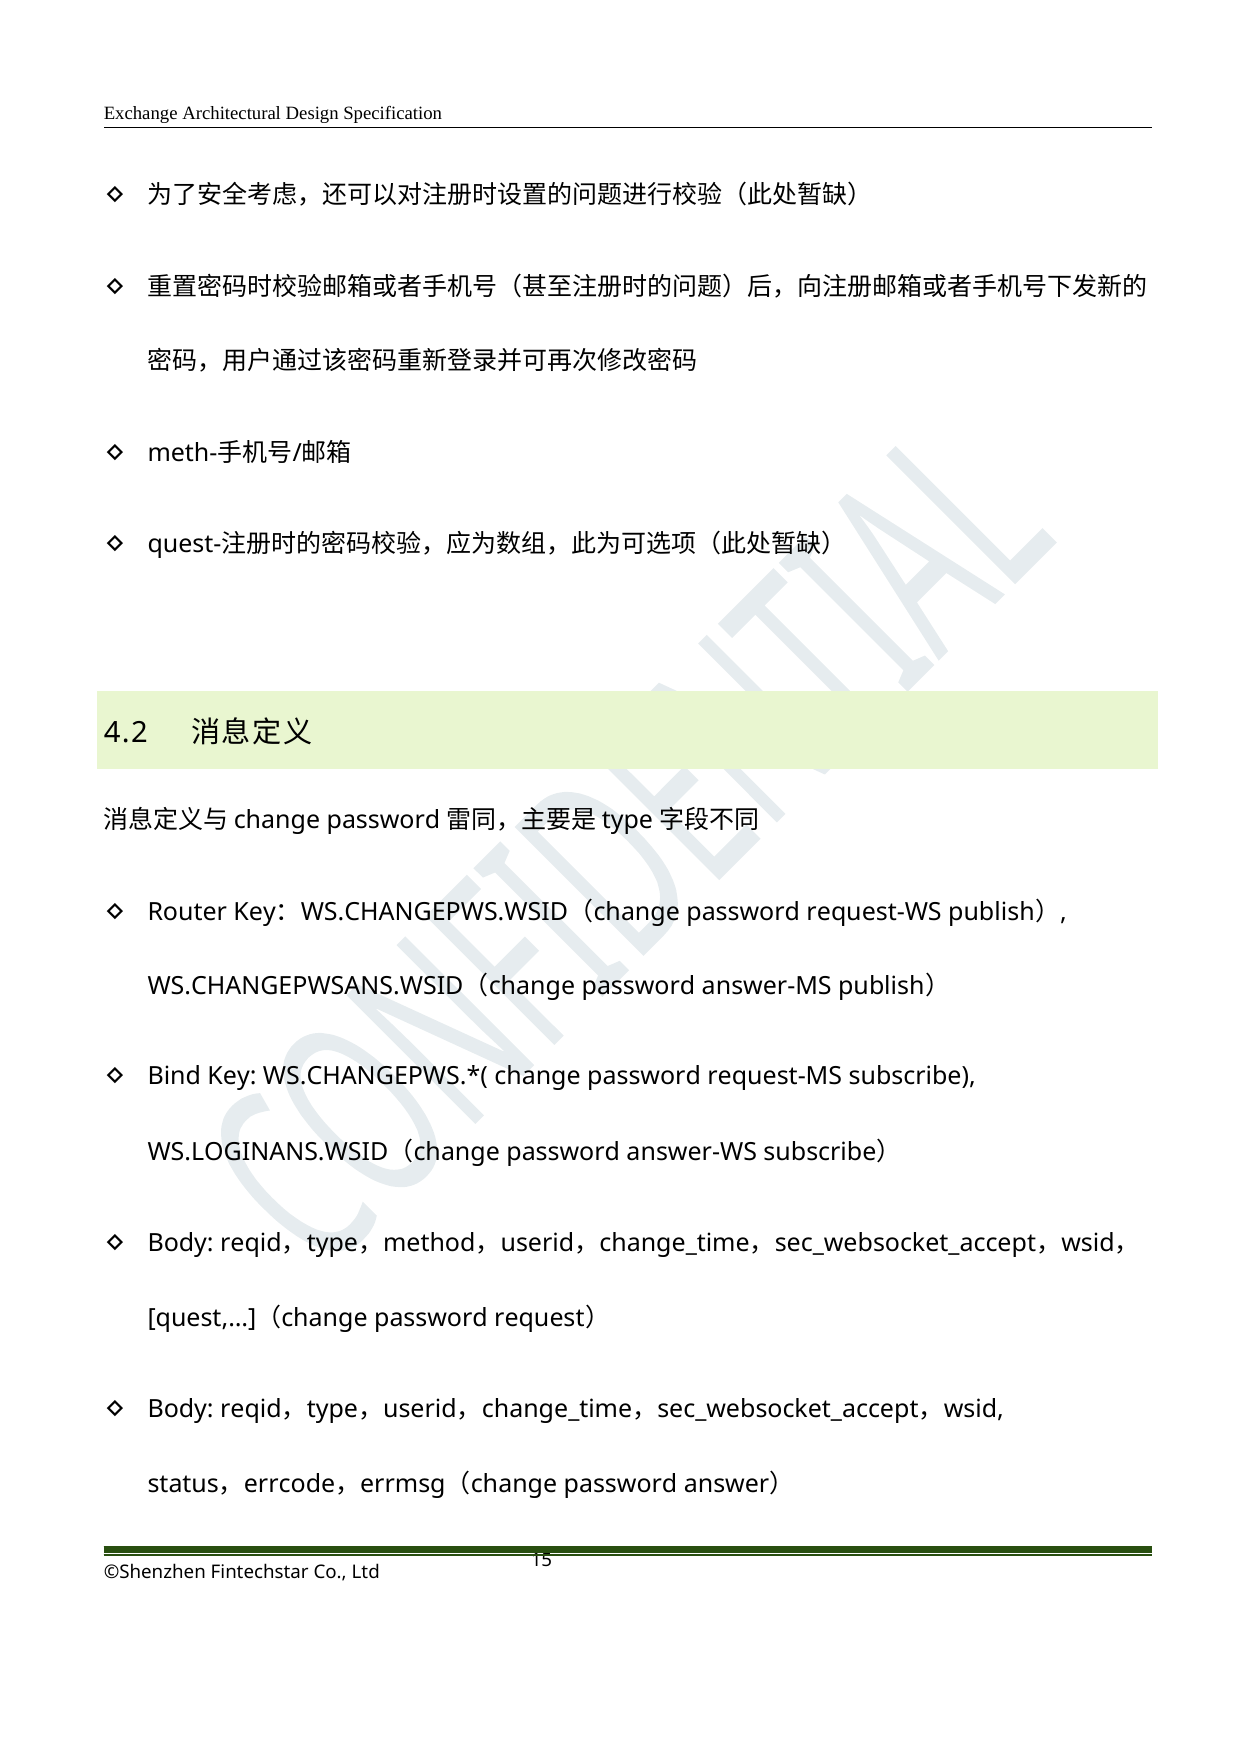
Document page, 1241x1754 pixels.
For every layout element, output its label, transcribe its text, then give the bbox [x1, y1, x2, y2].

text 消息定义与change password 雷同，主要是type 字段不同 [103, 785, 1152, 850]
list Body: reqid，type，userid，change_time，sec_websocket_accept，wsid, status，errcode，errmsg（change password answer） [103, 1374, 1152, 1514]
list Router Key：WS.CHANGEPWS.WSID（change password request-WS publish）, WS.CHANGEPWSANS.WSID（change password answer-MS publish） [103, 877, 1152, 1016]
subtitle 消息定义 [104, 698, 1152, 762]
list Body: reqid，type，method，userid，change_time，sec_websocket_accept，wsid，[quest,…]（change password request） [103, 1208, 1152, 1348]
list 重置密码时校验邮箱或者手机号（甚至注册时的问题）后，向注册邮箱或者手机号下发新的密码，用户通过该密码重新登录并可再次修改密码 [103, 252, 1152, 391]
list meth-手机号/邮箱 [103, 418, 1152, 483]
list quest-注册时的密码校验，应为数组，此为可选项（此处暂缺） [103, 509, 1152, 574]
list Bind Key: WS.CHANGEPWS.*( change password request-MS subscribe), WS.LOGINANS.WSID（change password answer-WS subscribe） [103, 1043, 1152, 1182]
list 为了安全考虑，还可以对注册时设置的问题进行校验（此处暂缺） [103, 161, 1152, 226]
